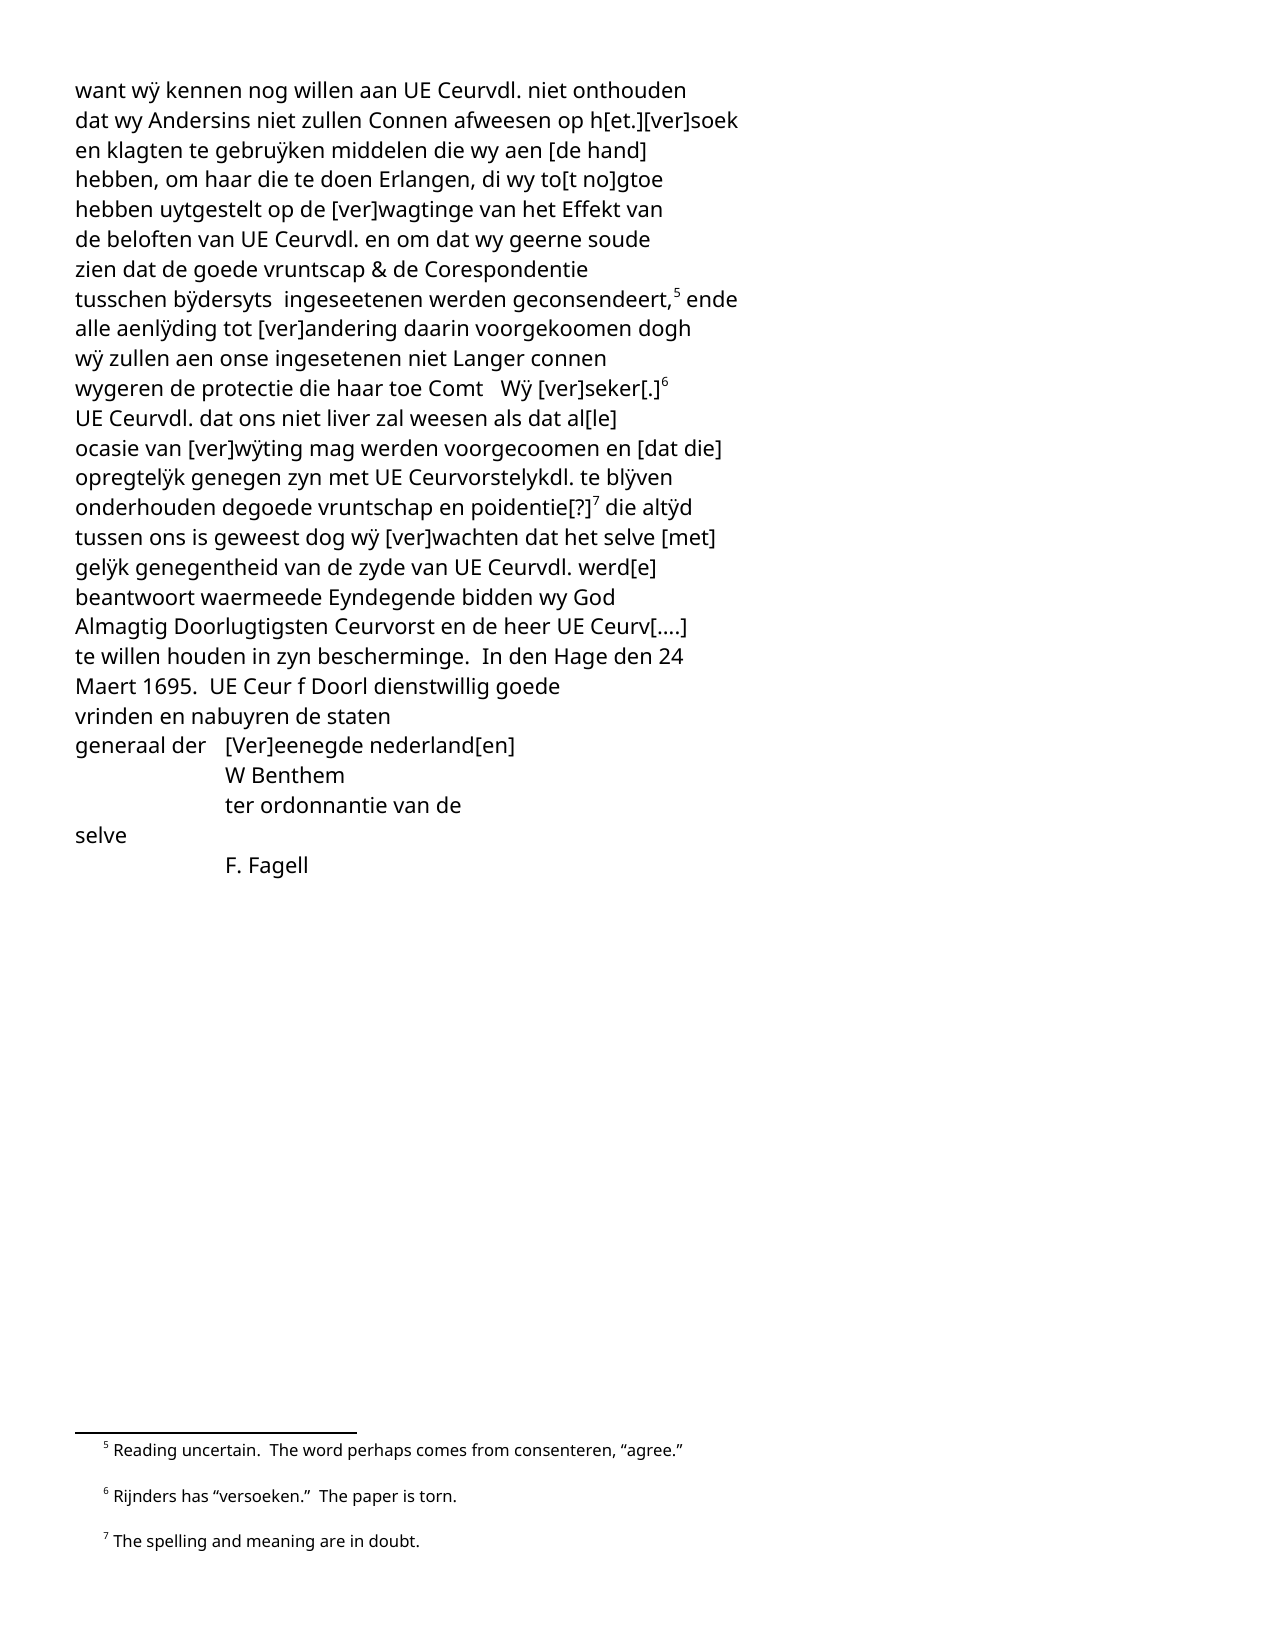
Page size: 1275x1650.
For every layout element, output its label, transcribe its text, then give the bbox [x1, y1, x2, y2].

text wygeren de protectie die haar toe Comt Wÿ [ver]seker[.] [75, 373, 1200, 403]
text opregtelÿk genegen zyn met UE Ceurvorstelykdl. te blÿven [75, 462, 1200, 492]
text Maert 1695. UE Ceur f Doorl dienstwillig goede [75, 671, 1200, 701]
text beantwoort waermeede Eyndegende bidden wy God [75, 581, 1200, 611]
text te willen houden in zyn bescherminge. In den Hage den 24 [75, 641, 1200, 671]
text want wÿ kennen nog willen aan UE Ceurvdl. niet onthouden [75, 75, 1200, 105]
text zien dat de goede vruntscap & de Corespondentie [75, 254, 1200, 283]
text hebben, om haar die te doen Erlangen, di wy to[t no]gtoe [75, 164, 1200, 194]
text gelÿk genegentheid van de zyde van UE Ceurvdl. werd[e] [75, 552, 1200, 581]
text alle aenlÿding tot [ver]andering daarin voorgekoomen dogh [75, 313, 1200, 343]
text tusschen bÿdersyts ingeseetenen werden geconsendeert, ende [75, 283, 1200, 313]
text F. Fagell [75, 849, 1200, 879]
text de beloften van UE Ceurvdl. en om dat wy geerne soude [75, 224, 1200, 254]
text W Benthem [75, 760, 1200, 790]
text dat wy Andersins niet zullen Connen afweesen op h[et.][ver]soek [75, 105, 1200, 134]
text hebben uytgestelt op de [ver]wagtinge van het Effekt van [75, 194, 1200, 224]
text wÿ zullen aen onse ingesetenen niet Langer connen [75, 343, 1200, 373]
text onderhouden degoede vruntschap en poidentie[?] die altÿd [75, 492, 1200, 522]
text vrinden en nabuyren de staten [75, 701, 1200, 730]
text ter ordonnantie van de [75, 790, 1200, 820]
text selve [75, 820, 1200, 849]
text Almagtig Doorlugtigsten Ceurvorst en de heer UE Ceurv[….] [75, 611, 1200, 641]
text generaal der [Ver]eenegde nederland[en] [75, 730, 1200, 760]
text ocasie van [ver]wÿting mag werden voorgecoomen en [dat die] [75, 432, 1200, 462]
text tussen ons is geweest dog wÿ [ver]wachten dat het selve [met] [75, 522, 1200, 552]
text UE Ceurvdl. dat ons niet liver zal weesen als dat al[le] [75, 403, 1200, 432]
text en klagten te gebruÿken middelen die wy aen [de hand] [75, 134, 1200, 164]
